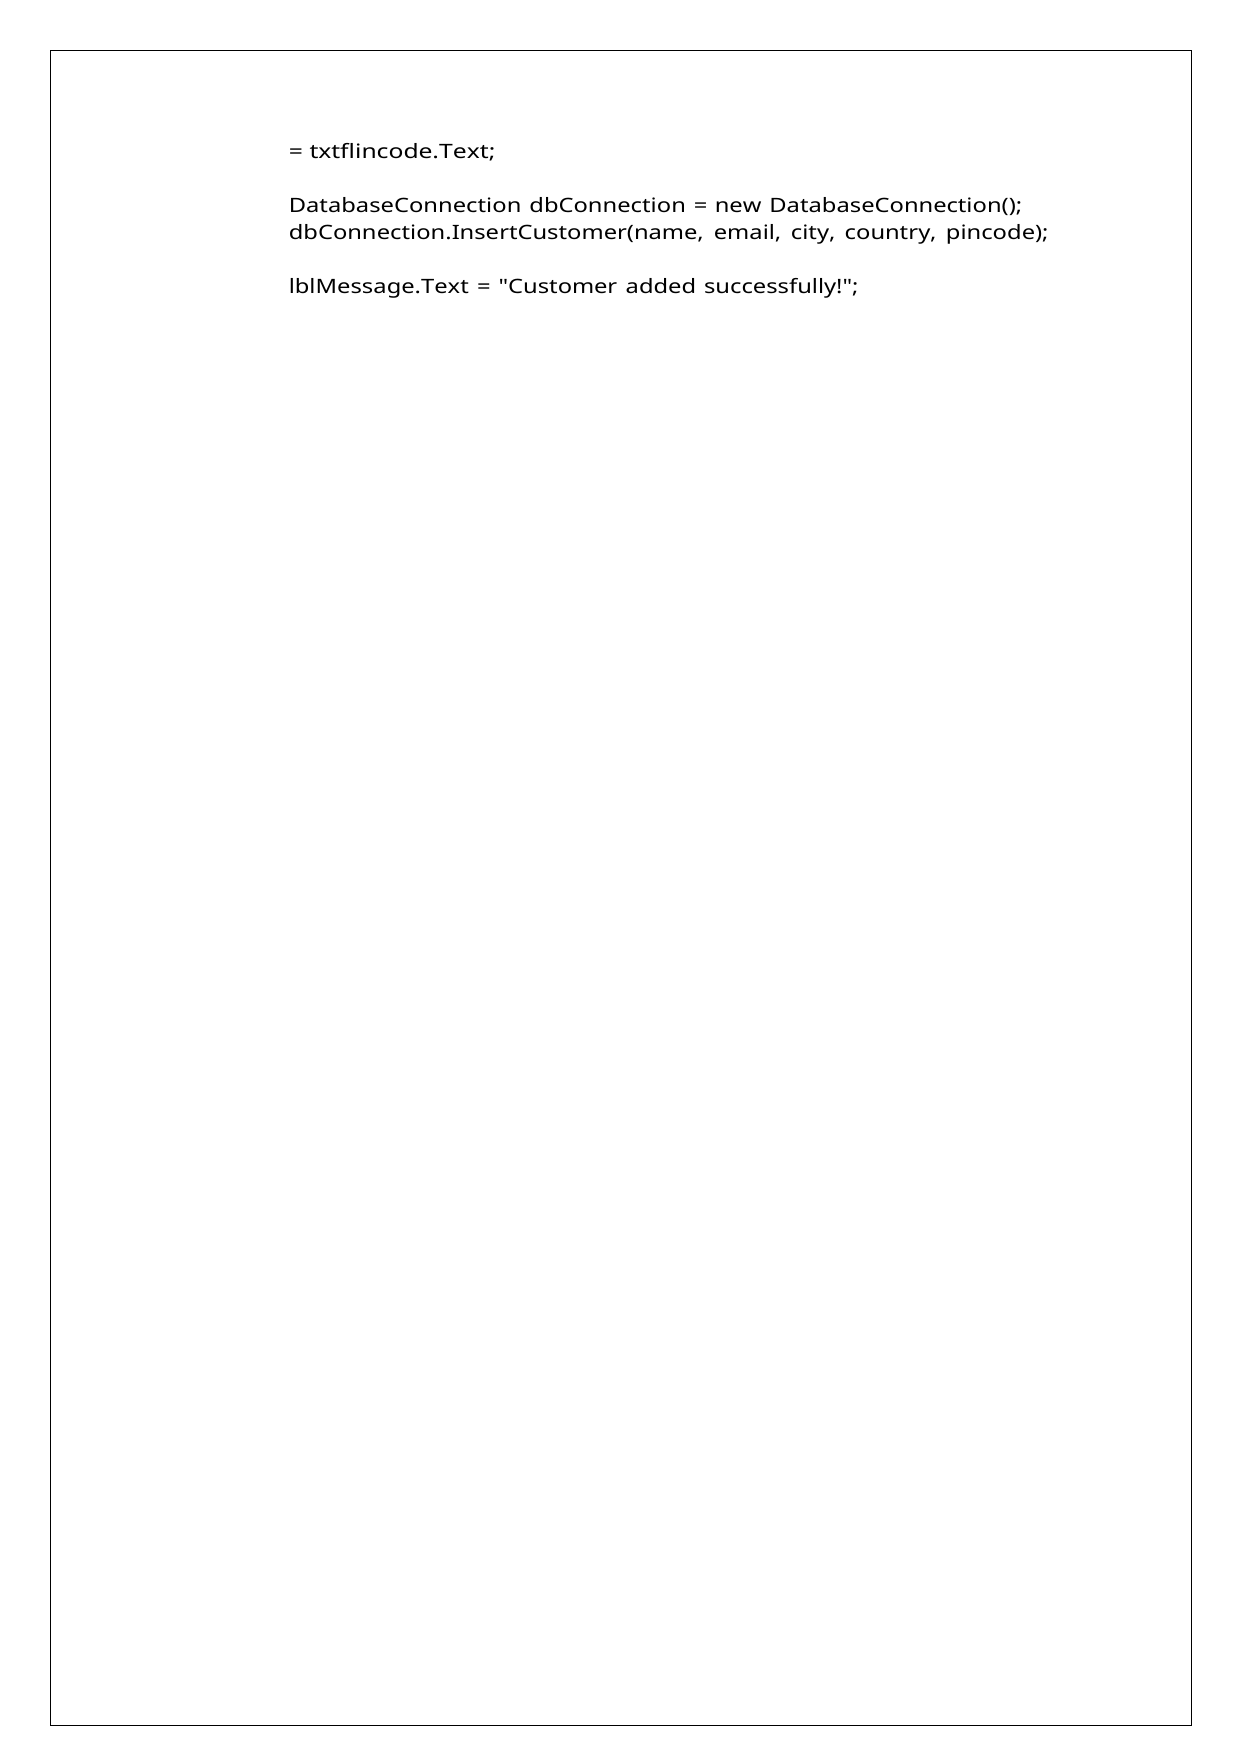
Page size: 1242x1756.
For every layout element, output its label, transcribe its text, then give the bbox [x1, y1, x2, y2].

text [289, 137, 668, 164]
text lblMessage.Text = "Customer added successfully!"; [289, 272, 1106, 299]
text DatabaseConnection dbConnection = new DatabaseConnection(); dbConnection.InsertCustomer(name, email, city, country, pincode); [289, 191, 1075, 245]
